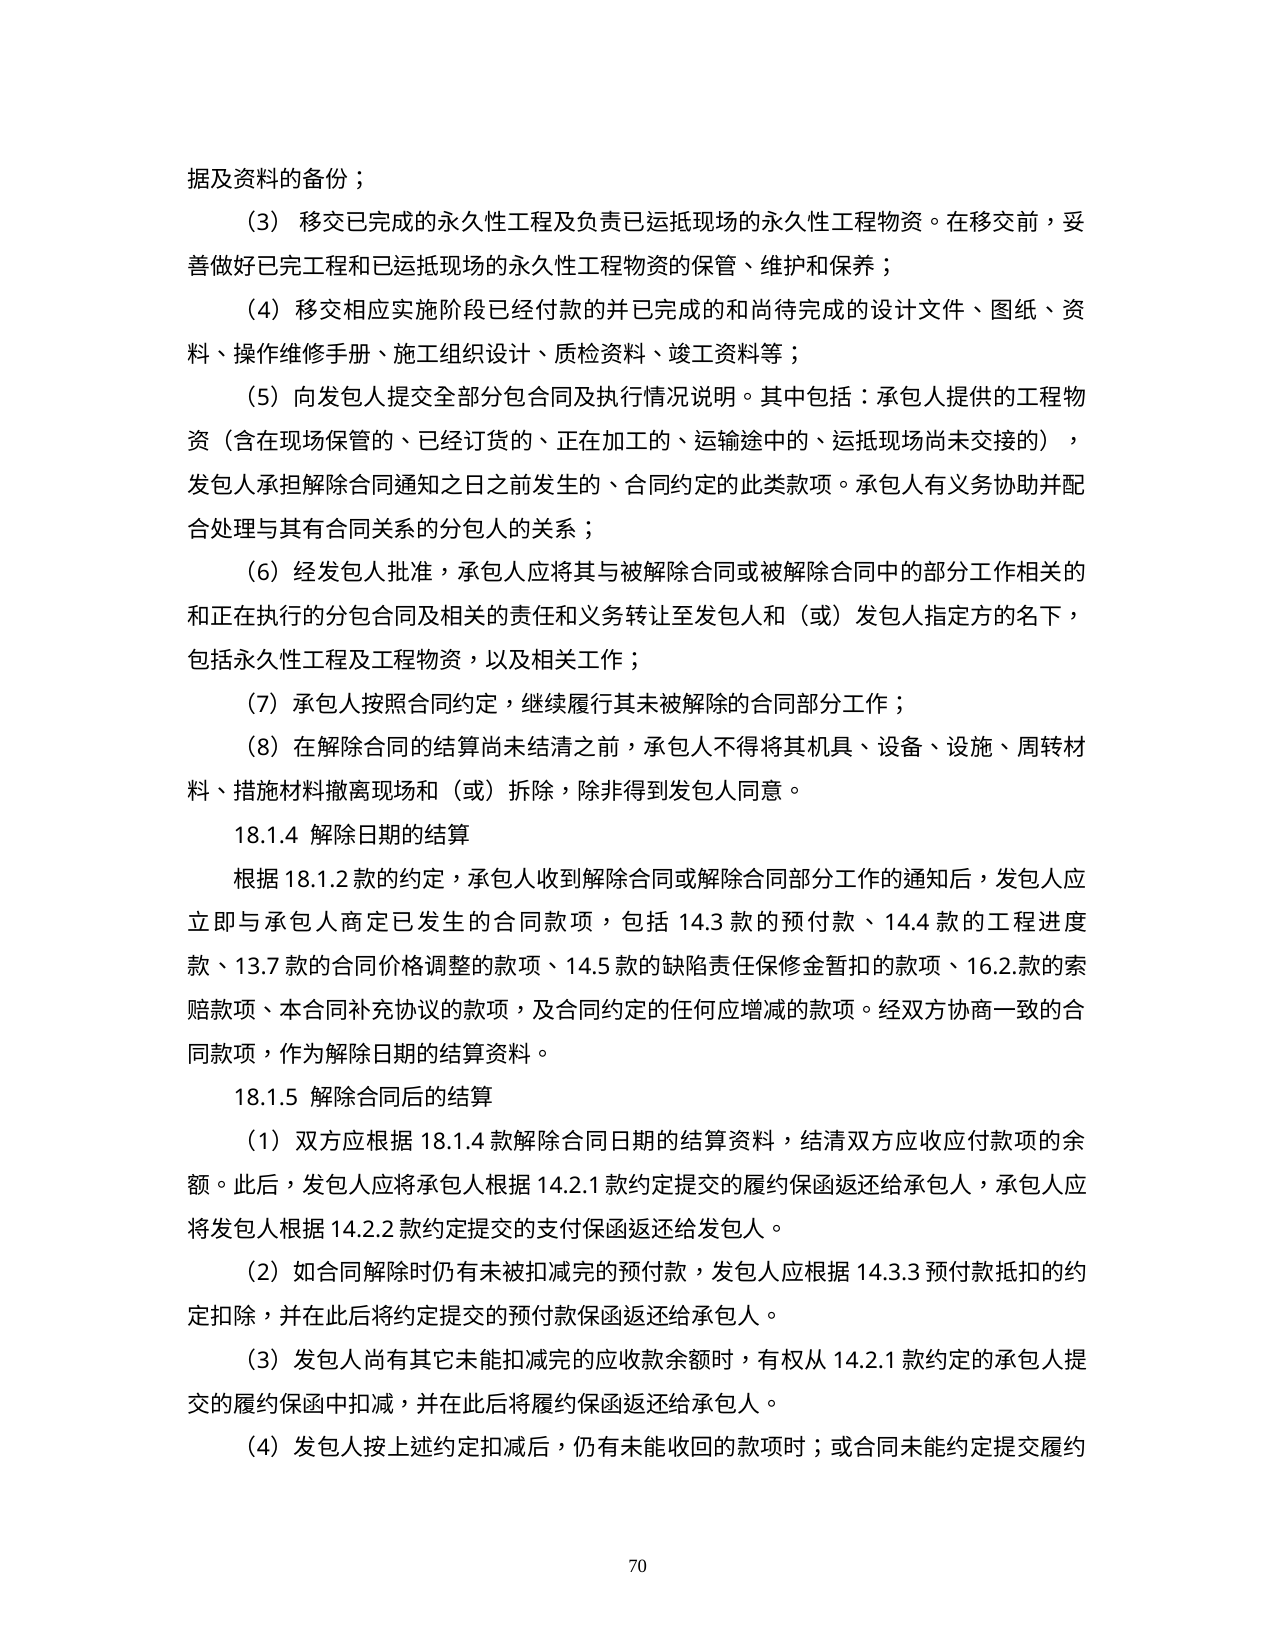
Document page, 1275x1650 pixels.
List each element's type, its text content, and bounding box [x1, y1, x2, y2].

text 根据18.1.2款的约定，承包人收到解除合同或解除合同部分工作的通知后，发包人应立即与承包人商定已发生的合同款项，包括14.3款的预付款、14.4款的工程进度款、13.7款的合同价格调整的款项、14.5款的缺陷责任保修金暂扣的款项、16.2.款的索赔款项、本合同补充协议的款项，及合同约定的任何应增减的款项。经双方协商一致的合同款项，作为解除日期的结算资料。 [187, 850, 1087, 1069]
text （1）双方应根据18.1.4款解除合同日期的结算资料，结清双方应收应付款项的余额。此后，发包人应将承包人根据14.2.1款约定提交的履约保函返还给承包人，承包人应将发包人根据14.2.2款约定提交的支付保函返还给发包人。 [187, 1112, 1087, 1244]
text （2）如合同解除时仍有未被扣减完的预付款，发包人应根据14.3.3预付款抵扣的约定扣除，并在此后将约定提交的预付款保函返还给承包人。 [187, 1244, 1087, 1331]
text 18.1.4 解除日期的结算 [187, 806, 1087, 850]
text （3） 移交已完成的永久性工程及负责已运抵现场的永久性工程物资。在移交前，妥善做好已完工程和已运抵现场的永久性工程物资的保管、维护和保养； [187, 194, 1087, 281]
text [187, 150, 1087, 194]
text （6）经发包人批准，承包人应将其与被解除合同或被解除合同中的部分工作相关的和正在执行的分包合同及相关的责任和义务转让至发包人和（或）发包人指定方的名下，包括永久性工程及工程物资，以及相关工作； [187, 544, 1087, 675]
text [187, 1419, 1087, 1462]
text （4）移交相应实施阶段已经付款的并已完成的和尚待完成的设计文件、图纸、资料、操作维修手册、施工组织设计、质检资料、竣工资料等； [187, 281, 1087, 369]
text （7）承包人按照合同约定，继续履行其未被解除的合同部分工作； [187, 675, 1087, 719]
text 18.1.5 解除合同后的结算 [187, 1069, 1087, 1112]
text （5）向发包人提交全部分包合同及执行情况说明。其中包括：承包人提供的工程物资（含在现场保管的、已经订货的、正在加工的、运输途中的、运抵现场尚未交接的），发包人承担解除合同通知之日之前发生的、合同约定的此类款项。承包人有义务协助并配合处理与其有合同关系的分包人的关系； [187, 369, 1087, 544]
text （3）发包人尚有其它未能扣减完的应收款余额时，有权从14.2.1款约定的承包人提交的履约保函中扣减，并在此后将履约保函返还给承包人。 [187, 1331, 1087, 1419]
text （8）在解除合同的结算尚未结清之前，承包人不得将其机具、设备、设施、周转材料、措施材料撤离现场和（或）拆除，除非得到发包人同意。 [187, 719, 1087, 806]
